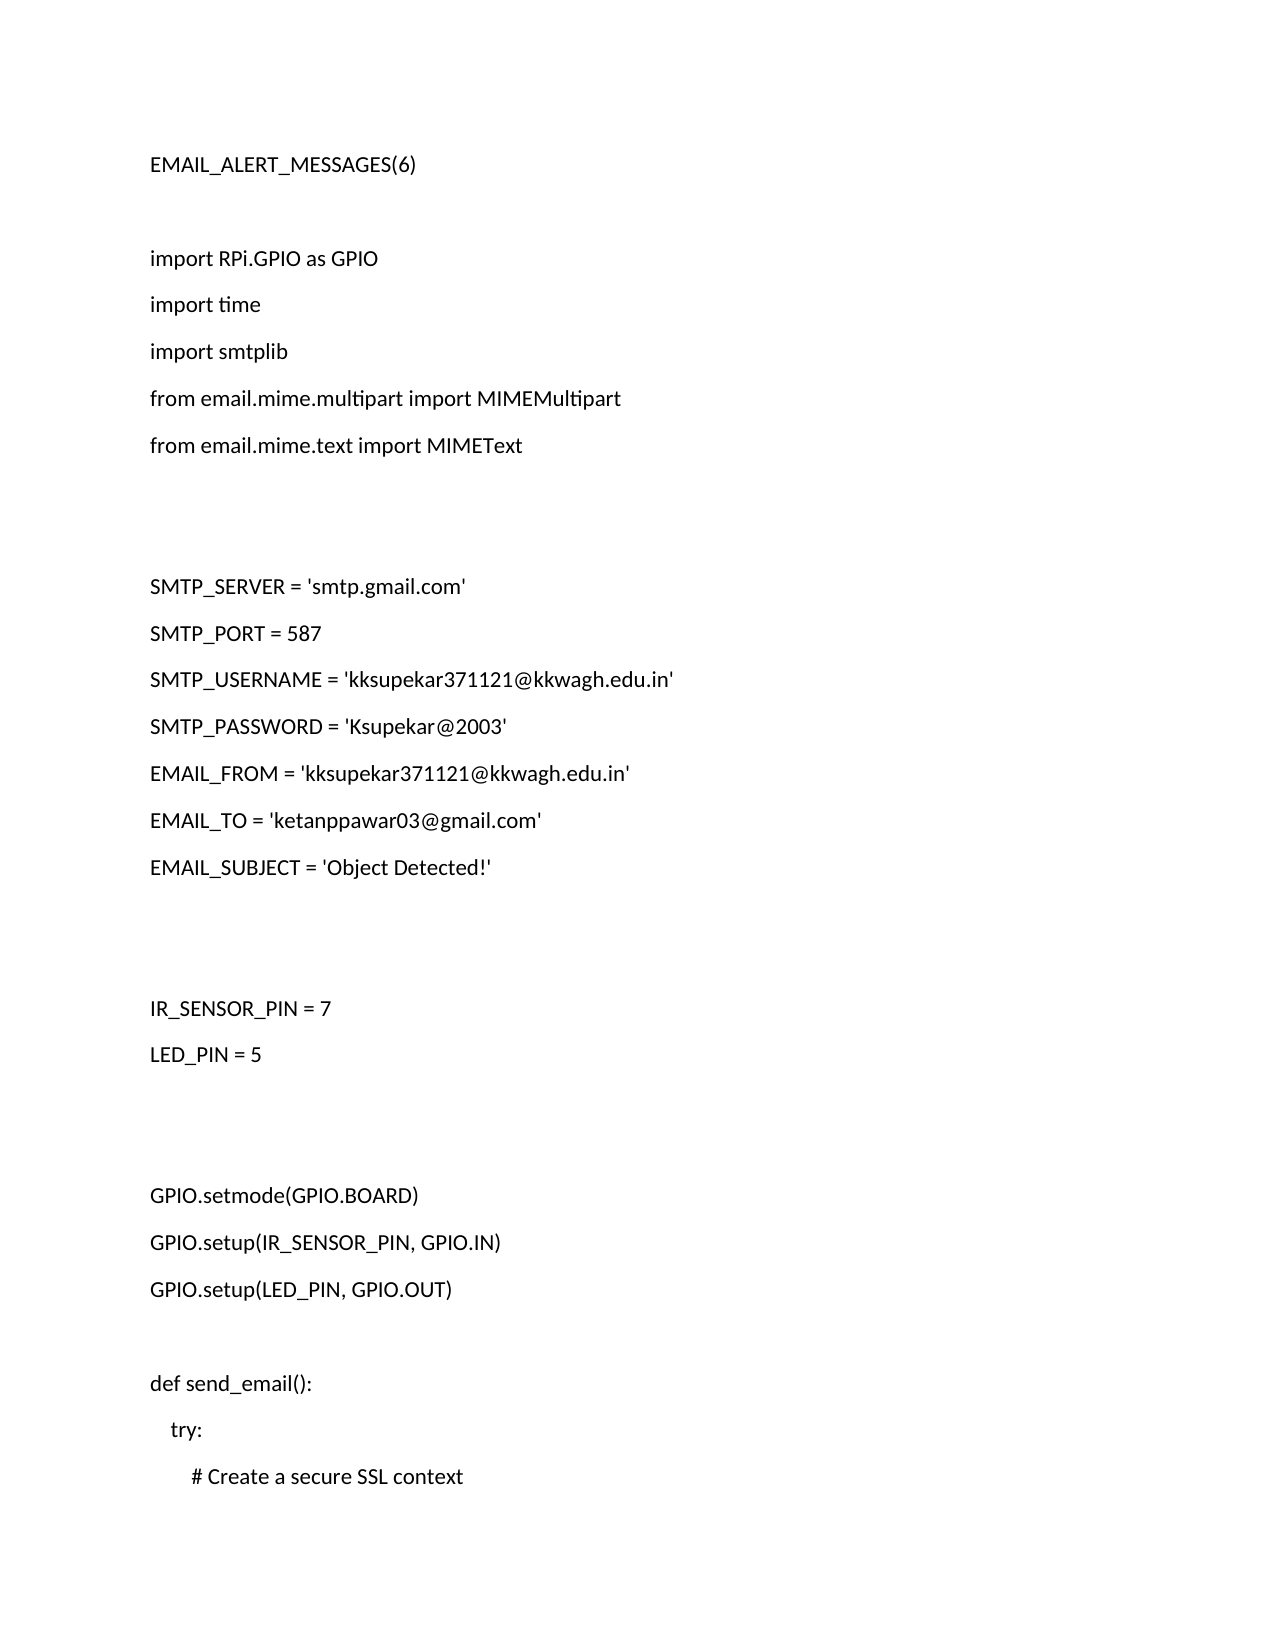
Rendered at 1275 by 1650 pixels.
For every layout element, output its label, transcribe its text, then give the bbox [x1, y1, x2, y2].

text SMTP_USERNAME = 'kksupekar371121@kkwagh.edu.in' [150, 666, 1125, 694]
text import time [150, 291, 1125, 319]
text SMTP_PASSWORD = 'Ksupekar@2003' [150, 712, 1125, 741]
text EMAIL_TO = 'ketanppawar03@gmail.com' [150, 806, 1125, 834]
text SMTP_SERVER = 'smtp.gmail.com' [150, 572, 1125, 600]
text import RPi.GPIO as GPIO [150, 244, 1125, 272]
text EMAIL_SUBJECT = 'Object Detected!' [150, 853, 1125, 881]
text LED_PIN = 5 [150, 1041, 1125, 1069]
text GPIO.setup(LED_PIN, GPIO.OUT) [150, 1275, 1125, 1303]
text IR_SENSOR_PIN = 7 [150, 994, 1125, 1022]
text import smtplib [150, 337, 1125, 366]
text GPIO.setup(IR_SENSOR_PIN, GPIO.IN) [150, 1228, 1125, 1256]
text # Create a secure SSL context [150, 1462, 1125, 1491]
text EMAIL_FROM = 'kksupekar371121@kkwagh.edu.in' [150, 759, 1125, 787]
text from email.mime.multipart import MIMEMultipart [150, 384, 1125, 412]
text EMAIL_ALERT_MESSAGES(6) [150, 150, 1125, 178]
text GPIO.setmode(GPIO.BOARD) [150, 1181, 1125, 1209]
text try: [150, 1416, 1125, 1444]
text from email.mime.text import MIMEText [150, 431, 1125, 459]
text SMTP_PORT = 587 [150, 619, 1125, 647]
text def send_email(): [150, 1369, 1125, 1397]
